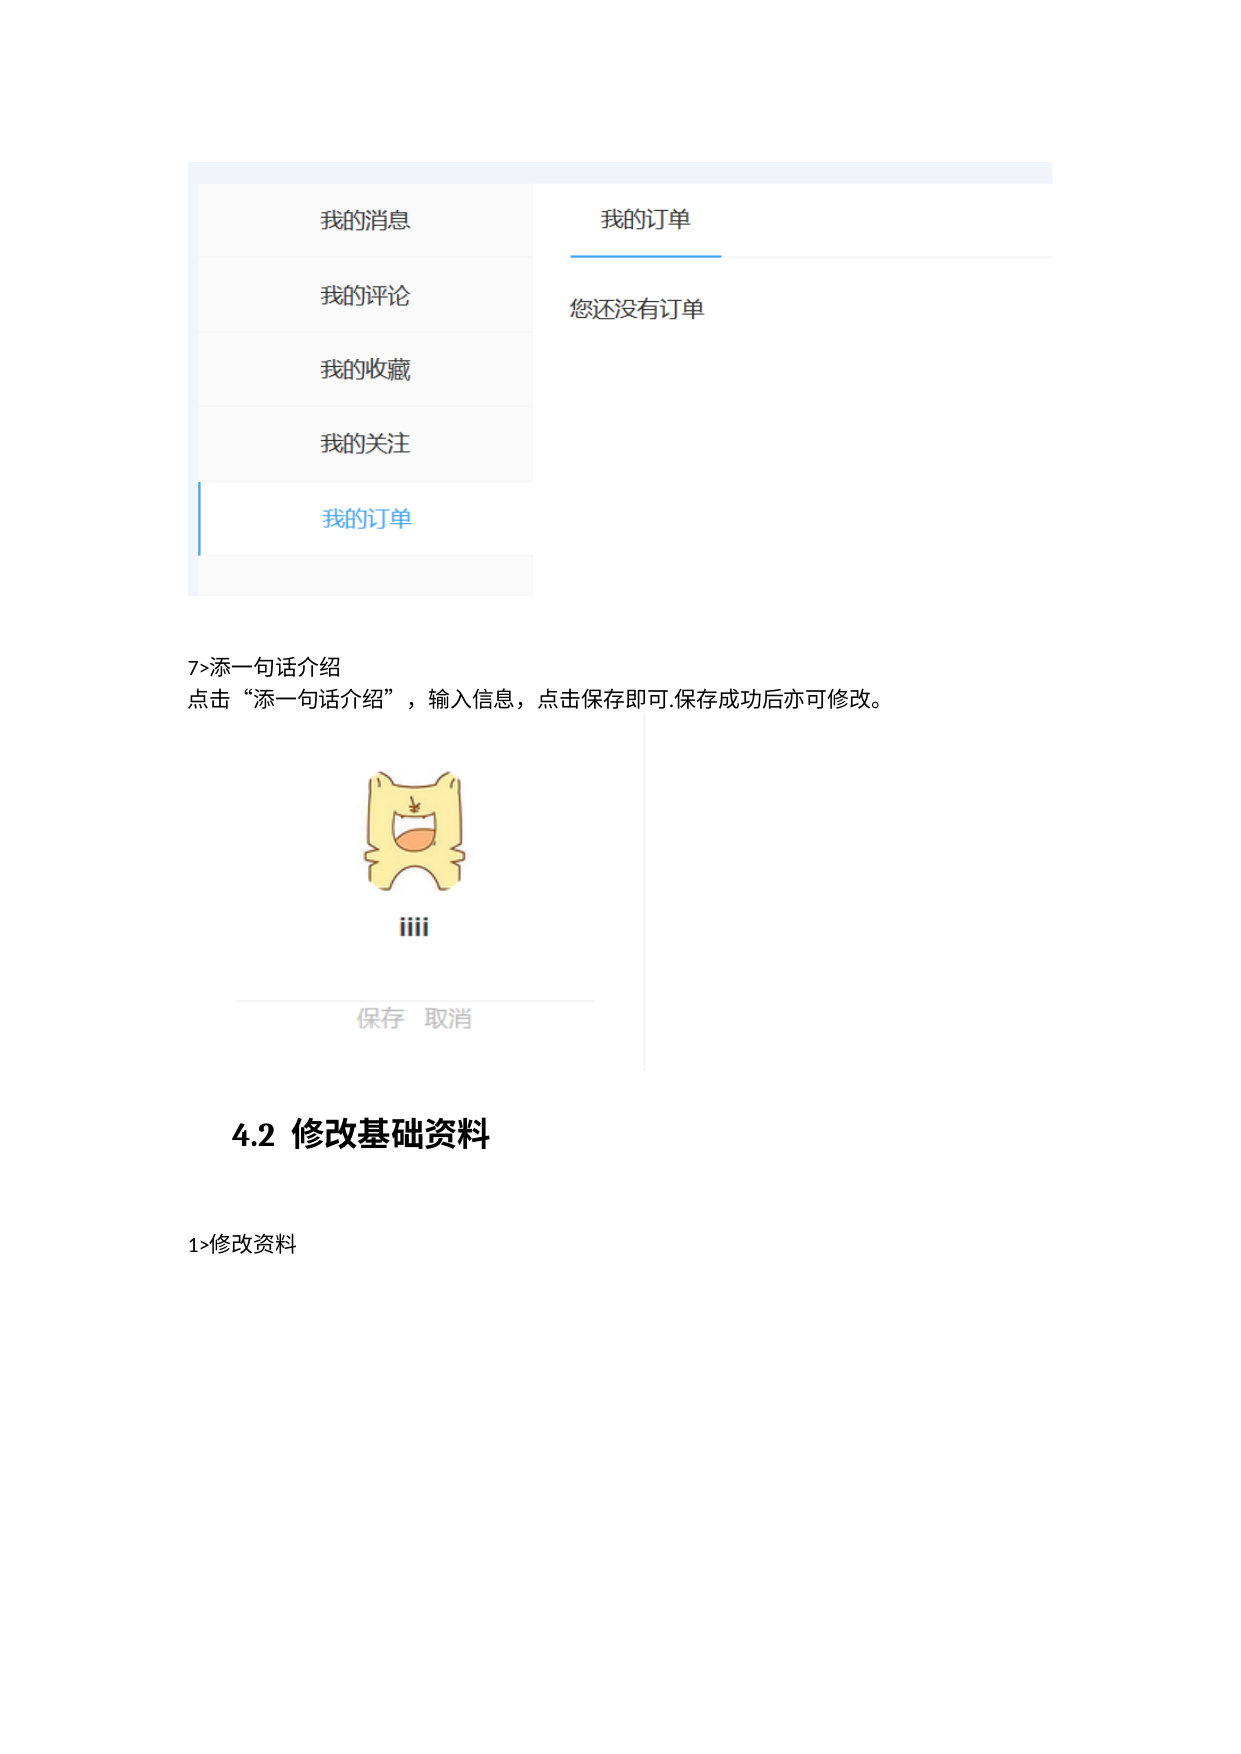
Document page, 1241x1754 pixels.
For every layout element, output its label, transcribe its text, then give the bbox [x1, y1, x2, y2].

text 7>添一句话介绍 [187, 649, 1053, 682]
picture [187, 162, 1053, 596]
text 点击“添一句话介绍”，输入信息，点击保存即可.保存成功后亦可修改。 [187, 682, 1053, 714]
text 1>修改资料 [187, 1226, 1053, 1259]
subtitle 修改基础资料 [232, 1099, 1053, 1164]
picture [187, 714, 658, 1071]
